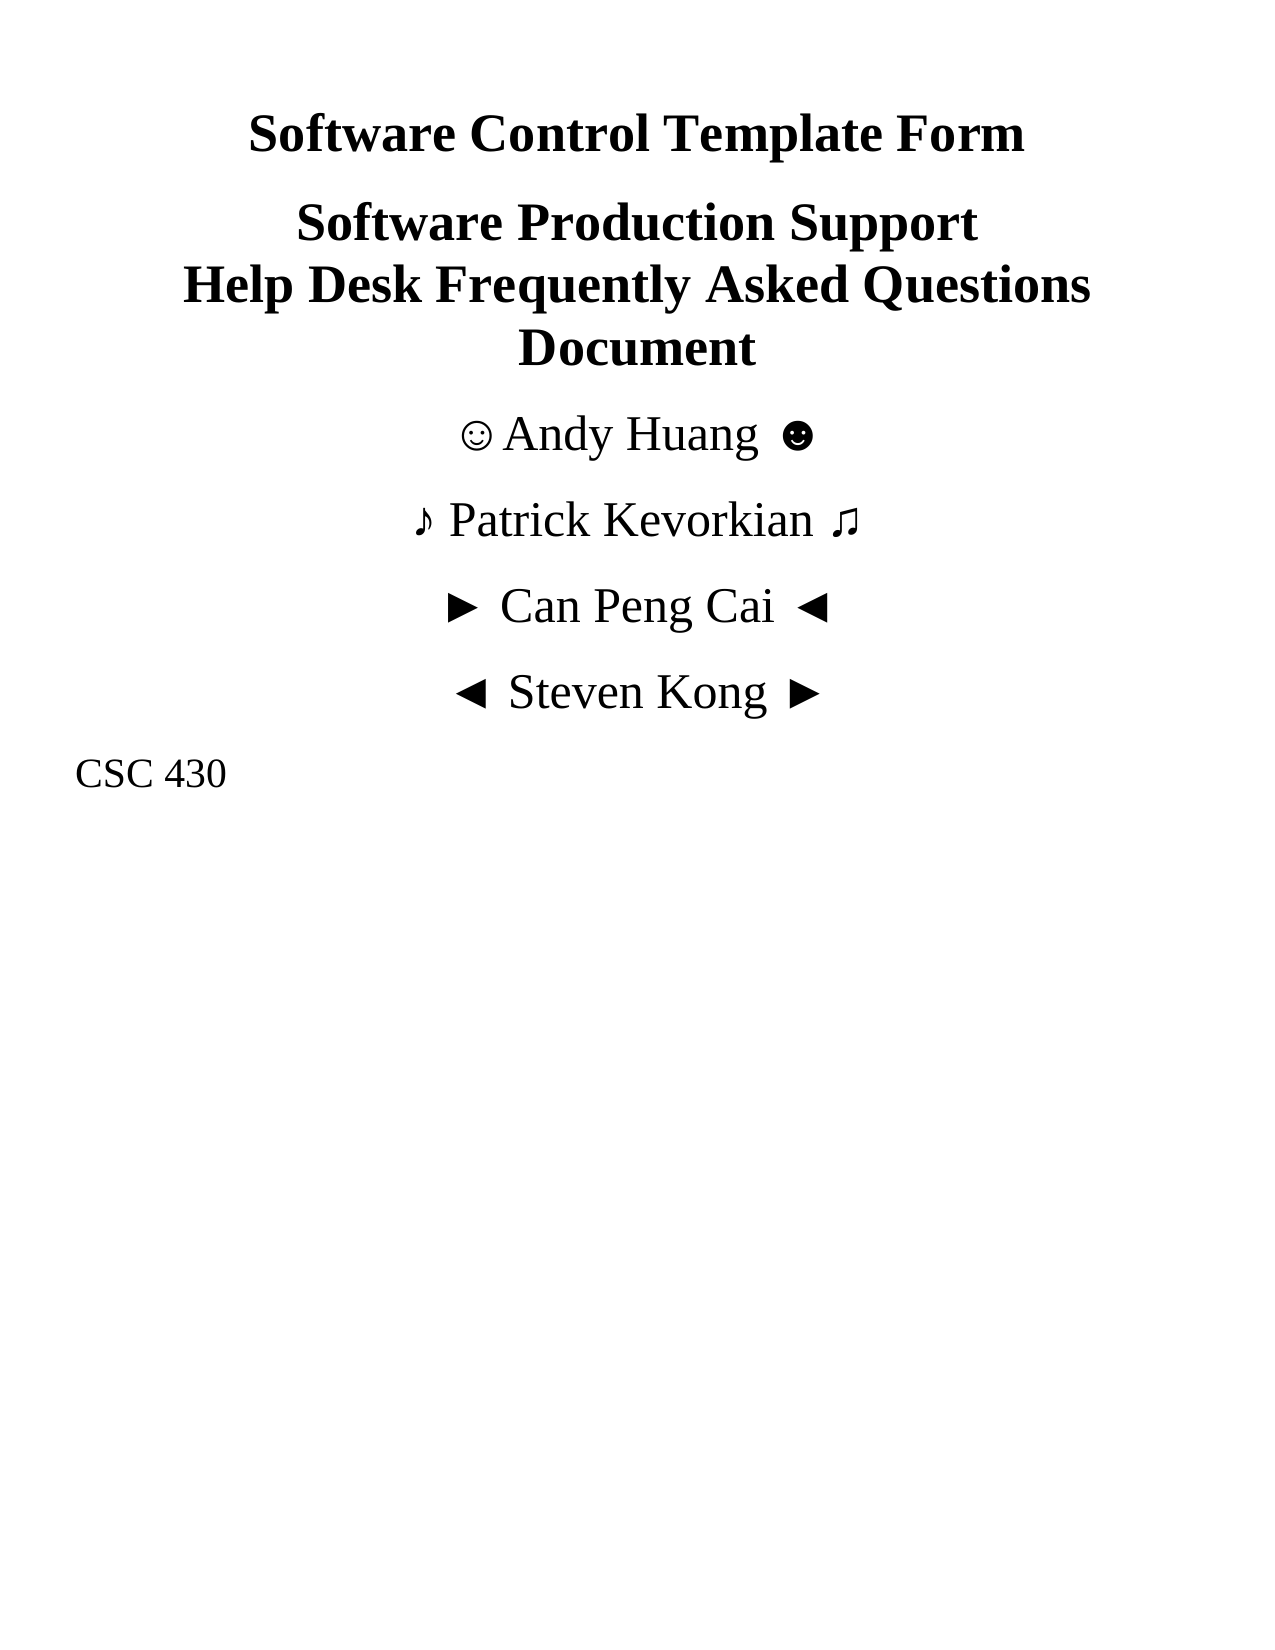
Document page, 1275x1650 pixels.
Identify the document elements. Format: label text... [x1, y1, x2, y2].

text ☺Andy Huang ☻ [75, 403, 1200, 461]
text Help Desk Frequently Asked Questions [75, 252, 1200, 314]
text Software Production Support [75, 190, 1200, 252]
text ► Can Peng Cai ◄ [75, 576, 1200, 633]
text ◄ Steven Kong ► [75, 662, 1200, 719]
text ♪ Patrick Kevorkian ♫ [75, 489, 1200, 547]
text CSC 430 [75, 748, 1200, 796]
text Software Control Template Form [75, 101, 1200, 164]
text Document [75, 314, 1200, 377]
